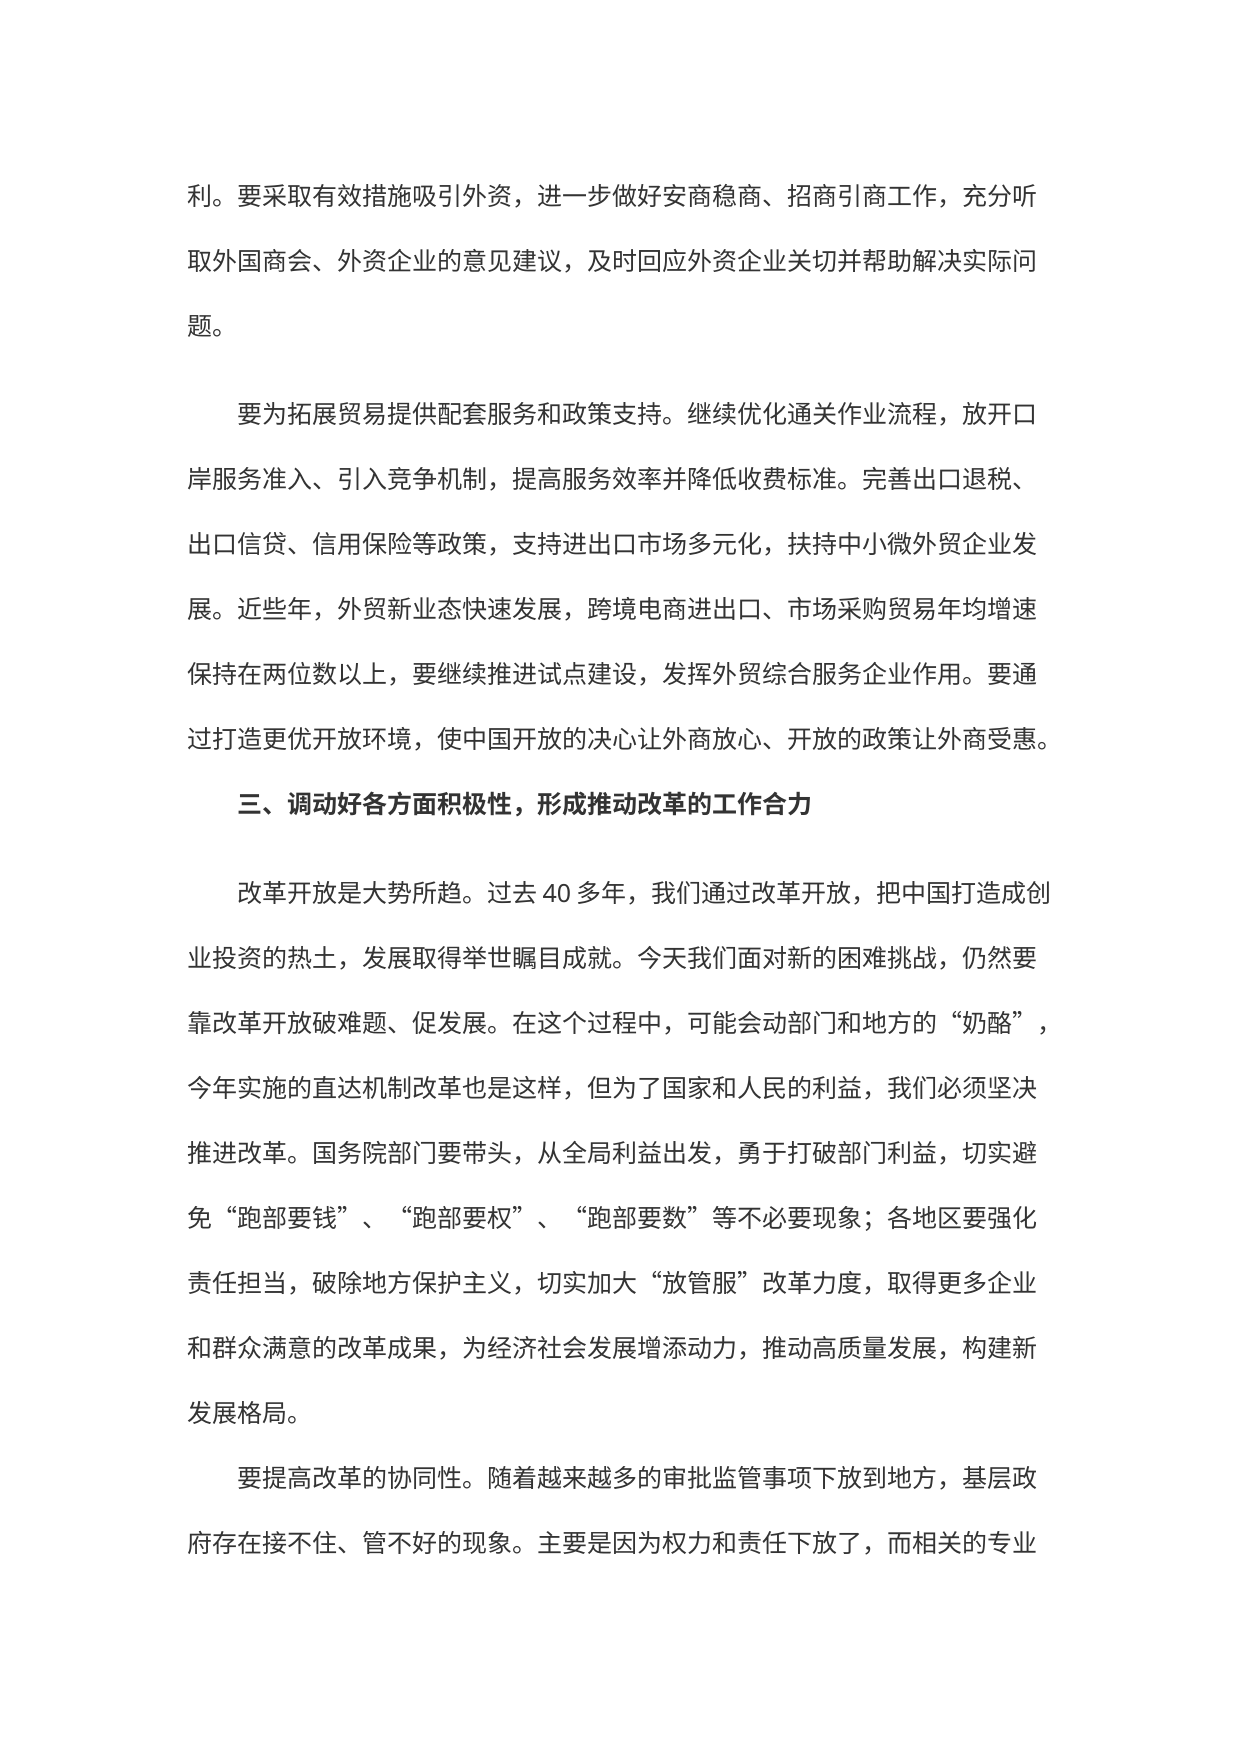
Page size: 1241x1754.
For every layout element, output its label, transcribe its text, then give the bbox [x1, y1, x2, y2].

text 三、调动好各方面积极性，形成推动改革的工作合力 [187, 770, 1053, 835]
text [187, 162, 1053, 357]
text 改革开放是大势所趋。过去40多年，我们通过改革开放，把中国打造成创业投资的热土，发展取得举世瞩目成就。今天我们面对新的困难挑战，仍然要靠改革开放破难题、促发展。在这个过程中，可能会动部门和地方的“奶酪”，今年实施的直达机制改革也是这样，但为了国家和人民的利益，我们必须坚决推进改革。国务院部门要带头，从全局利益出发，勇于打破部门利益，切实避免“跑部要钱”、“跑部要权”、“跑部要数”等不必要现象；各地区要强化责任担当，破除地方保护主义，切实加大“放管服”改革力度，取得更多企业和群众满意的改革成果，为经济社会发展增添动力，推动高质量发展，构建新发展格局。 [187, 859, 1053, 1444]
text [187, 1444, 1053, 1574]
text 要为拓展贸易提供配套服务和政策支持。继续优化通关作业流程，放开口岸服务准入、引入竞争机制，提高服务效率并降低收费标准。完善出口退税、出口信贷、信用保险等政策，支持进出口市场多元化，扶持中小微外贸企业发展。近些年，外贸新业态快速发展，跨境电商进出口、市场采购贸易年均增速保持在两位数以上，要继续推进试点建设，发挥外贸综合服务企业作用。要通过打造更优开放环境，使中国开放的决心让外商放心、开放的政策让外商受惠。 [187, 380, 1053, 770]
